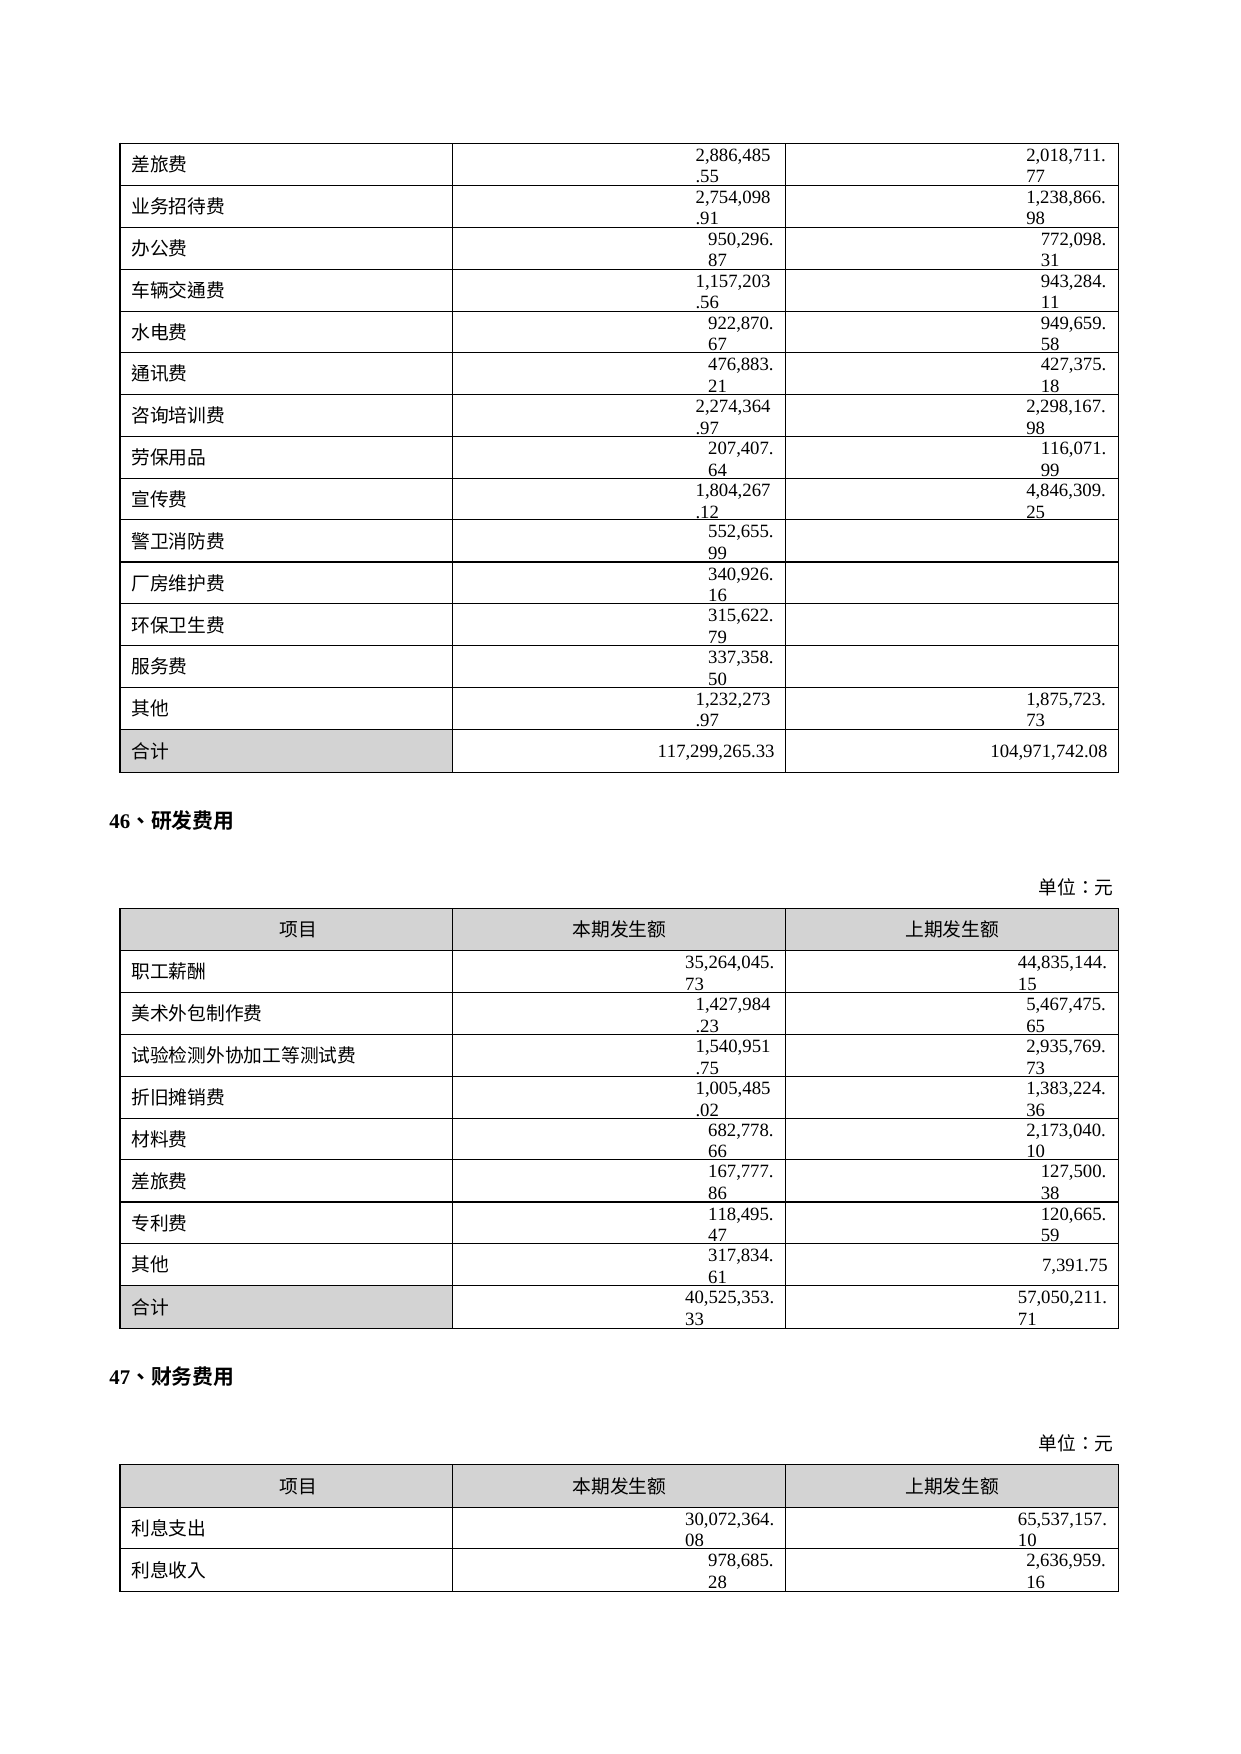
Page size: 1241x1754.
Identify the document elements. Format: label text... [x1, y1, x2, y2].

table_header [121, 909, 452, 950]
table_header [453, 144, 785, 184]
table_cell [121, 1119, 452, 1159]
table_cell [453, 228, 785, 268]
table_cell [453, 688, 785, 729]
text 单位：元 [1038, 874, 1129, 900]
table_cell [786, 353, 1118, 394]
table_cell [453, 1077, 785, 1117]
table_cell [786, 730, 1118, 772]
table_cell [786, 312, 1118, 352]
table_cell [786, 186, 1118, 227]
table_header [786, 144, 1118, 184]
text 单位：元 [1038, 1430, 1129, 1456]
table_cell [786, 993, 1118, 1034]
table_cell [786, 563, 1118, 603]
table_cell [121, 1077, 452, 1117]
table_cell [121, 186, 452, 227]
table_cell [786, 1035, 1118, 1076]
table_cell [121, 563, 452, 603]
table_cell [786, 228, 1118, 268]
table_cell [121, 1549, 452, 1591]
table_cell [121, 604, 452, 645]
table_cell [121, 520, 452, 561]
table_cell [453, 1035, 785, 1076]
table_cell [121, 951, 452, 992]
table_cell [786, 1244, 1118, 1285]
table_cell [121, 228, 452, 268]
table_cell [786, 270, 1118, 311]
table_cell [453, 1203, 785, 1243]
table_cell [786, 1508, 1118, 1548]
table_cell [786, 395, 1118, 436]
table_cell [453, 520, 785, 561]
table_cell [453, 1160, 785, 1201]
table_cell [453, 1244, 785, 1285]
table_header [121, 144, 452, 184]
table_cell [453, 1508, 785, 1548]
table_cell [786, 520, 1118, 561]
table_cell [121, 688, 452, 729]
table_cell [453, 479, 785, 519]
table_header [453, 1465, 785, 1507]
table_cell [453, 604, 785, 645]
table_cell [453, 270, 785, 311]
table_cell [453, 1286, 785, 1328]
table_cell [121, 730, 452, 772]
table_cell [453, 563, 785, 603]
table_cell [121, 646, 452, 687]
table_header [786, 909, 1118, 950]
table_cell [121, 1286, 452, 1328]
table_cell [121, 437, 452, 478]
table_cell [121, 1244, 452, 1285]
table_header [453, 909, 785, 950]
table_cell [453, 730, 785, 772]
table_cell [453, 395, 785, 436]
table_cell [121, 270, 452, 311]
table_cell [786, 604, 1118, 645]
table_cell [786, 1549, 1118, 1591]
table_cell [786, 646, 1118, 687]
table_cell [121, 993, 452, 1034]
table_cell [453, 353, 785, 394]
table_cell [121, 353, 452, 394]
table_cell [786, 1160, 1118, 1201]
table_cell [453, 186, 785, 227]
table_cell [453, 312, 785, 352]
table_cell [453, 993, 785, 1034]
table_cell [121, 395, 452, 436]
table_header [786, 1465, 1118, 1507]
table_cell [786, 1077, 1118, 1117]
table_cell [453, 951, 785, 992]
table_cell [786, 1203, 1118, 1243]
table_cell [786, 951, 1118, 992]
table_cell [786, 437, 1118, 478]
subtitle 47、财务费用 [109, 1362, 1129, 1391]
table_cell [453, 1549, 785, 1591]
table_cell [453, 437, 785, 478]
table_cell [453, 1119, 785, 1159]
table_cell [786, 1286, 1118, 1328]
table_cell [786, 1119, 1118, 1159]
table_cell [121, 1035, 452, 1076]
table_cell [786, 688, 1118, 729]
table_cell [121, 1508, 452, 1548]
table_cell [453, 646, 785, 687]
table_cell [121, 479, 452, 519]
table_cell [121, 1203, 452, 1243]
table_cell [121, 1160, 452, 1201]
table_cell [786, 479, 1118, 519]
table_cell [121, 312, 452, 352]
subtitle 46、研发费用 [109, 806, 1129, 834]
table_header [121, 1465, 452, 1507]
